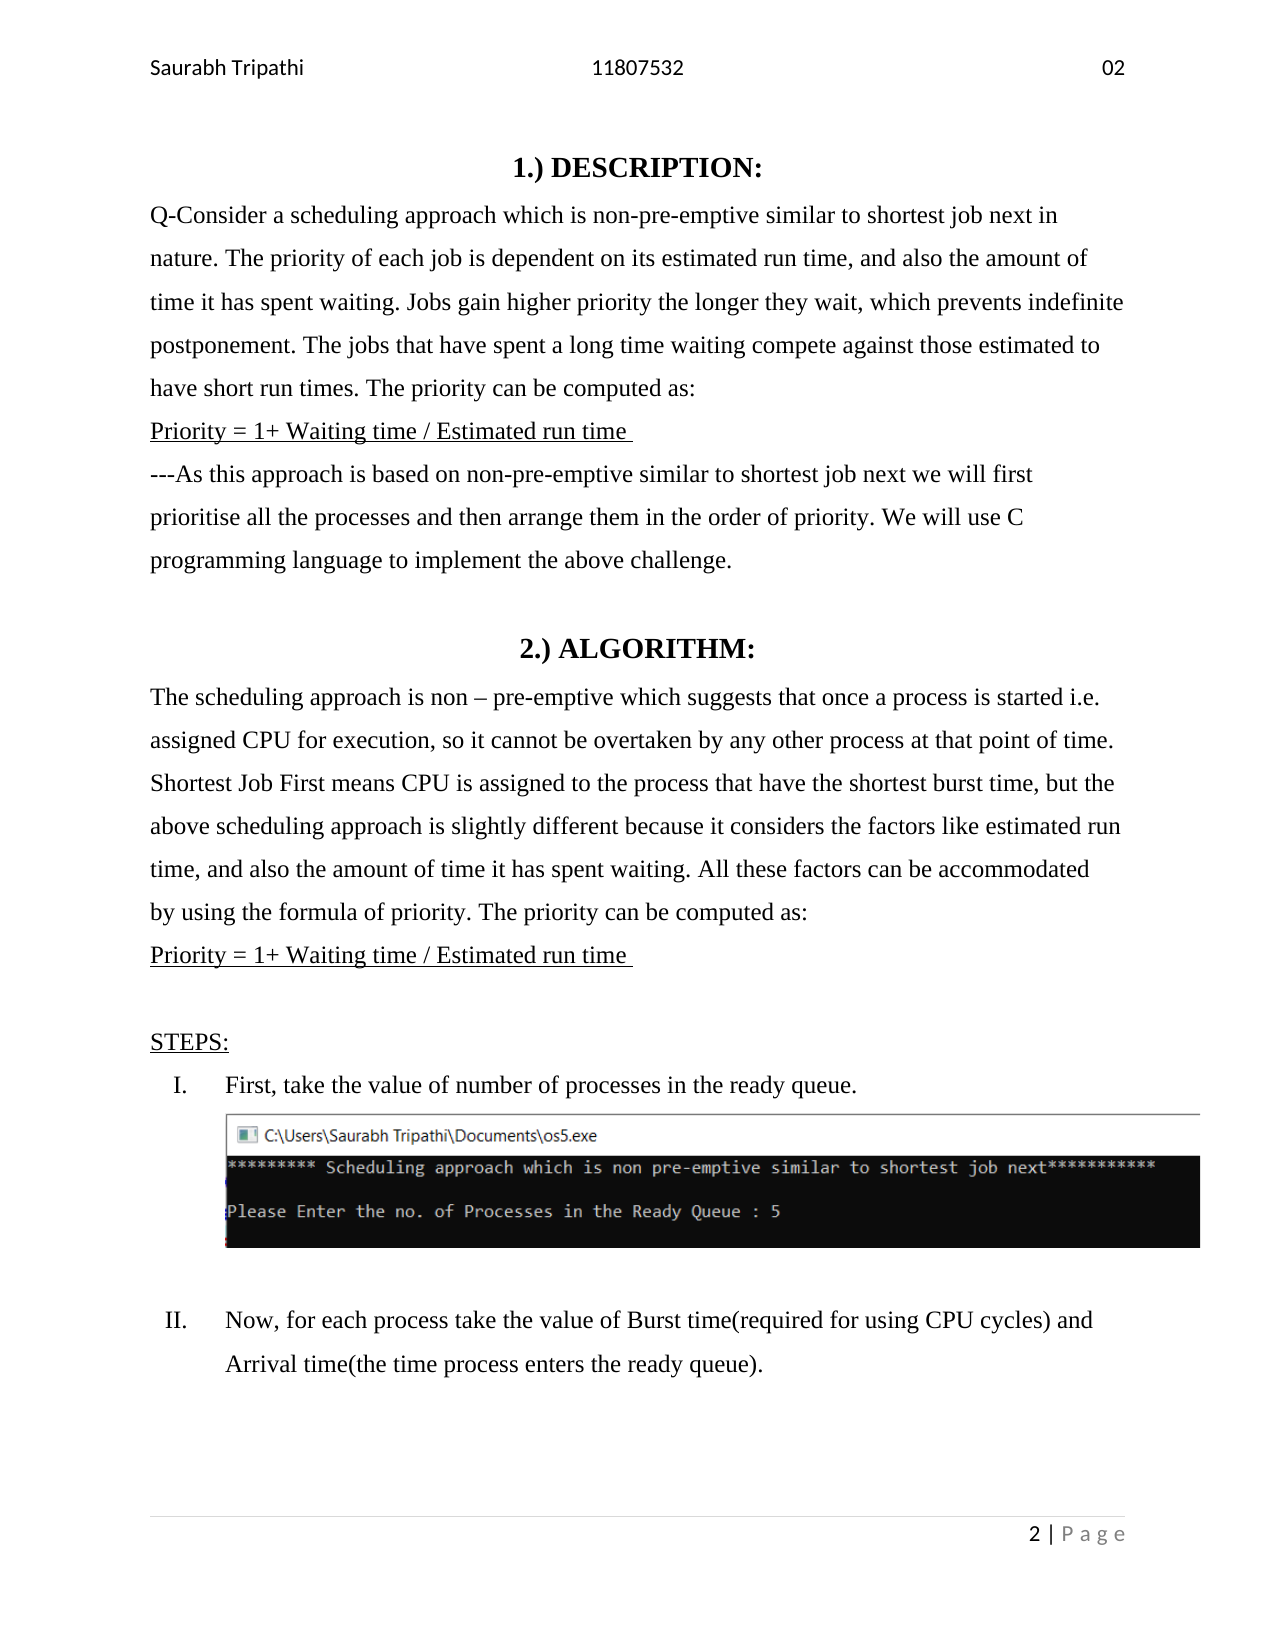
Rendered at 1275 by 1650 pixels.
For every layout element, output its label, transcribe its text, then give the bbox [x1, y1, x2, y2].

text Shortest Job First means CPU is assigned to the process that have the shortest burst time, but the above scheduling approach is slightly different because it considers the factors like estimated run time, and also the amount of time it has spent waiting. All these factors can be accommodated [150, 768, 1125, 883]
list First, take the value of number of processes in the ready queue. [187, 1070, 1125, 1099]
text Priority = 1+ Waiting time / Estimated run time [150, 941, 1125, 969]
list Now, for each process take the value of Burst time(required for using CPU cycles) and Arrival time(the time process enters the ready queue). [187, 1306, 1125, 1377]
text The scheduling approach is non – pre-emptive which suggests that once a process is started i.e. assigned CPU for execution, so it cannot be overtaken by any other process at that point of time. [150, 682, 1125, 754]
picture [225, 1113, 1200, 1248]
text Priority = 1+ Waiting time / Estimated run time [150, 416, 1125, 445]
text Q-Consider a scheduling approach which is non-pre-emptive similar to shortest job next in nature. The priority of each job is dependent on its estimated run time, and also the amount of time it has spent waiting. Jobs gain higher priority the longer they wait, which prevents indefinite postponement. The jobs that have spent a long time waiting compete against those estimated to have short run times. The priority can be computed as: [150, 200, 1125, 402]
text ---As this approach is based on non-pre-emptive similar to shortest job next we will first prioritise all the processes and then arrange them in the order of priority. We will use C programming language to implement the above challenge. [150, 459, 1125, 574]
text 2.) ALGORITHM: [150, 632, 1125, 665]
text STEPS: [150, 1027, 1125, 1056]
text 1.) DESCRIPTION: [150, 150, 1125, 183]
text by using the formula of priority. The priority can be computed as: [150, 897, 1125, 926]
